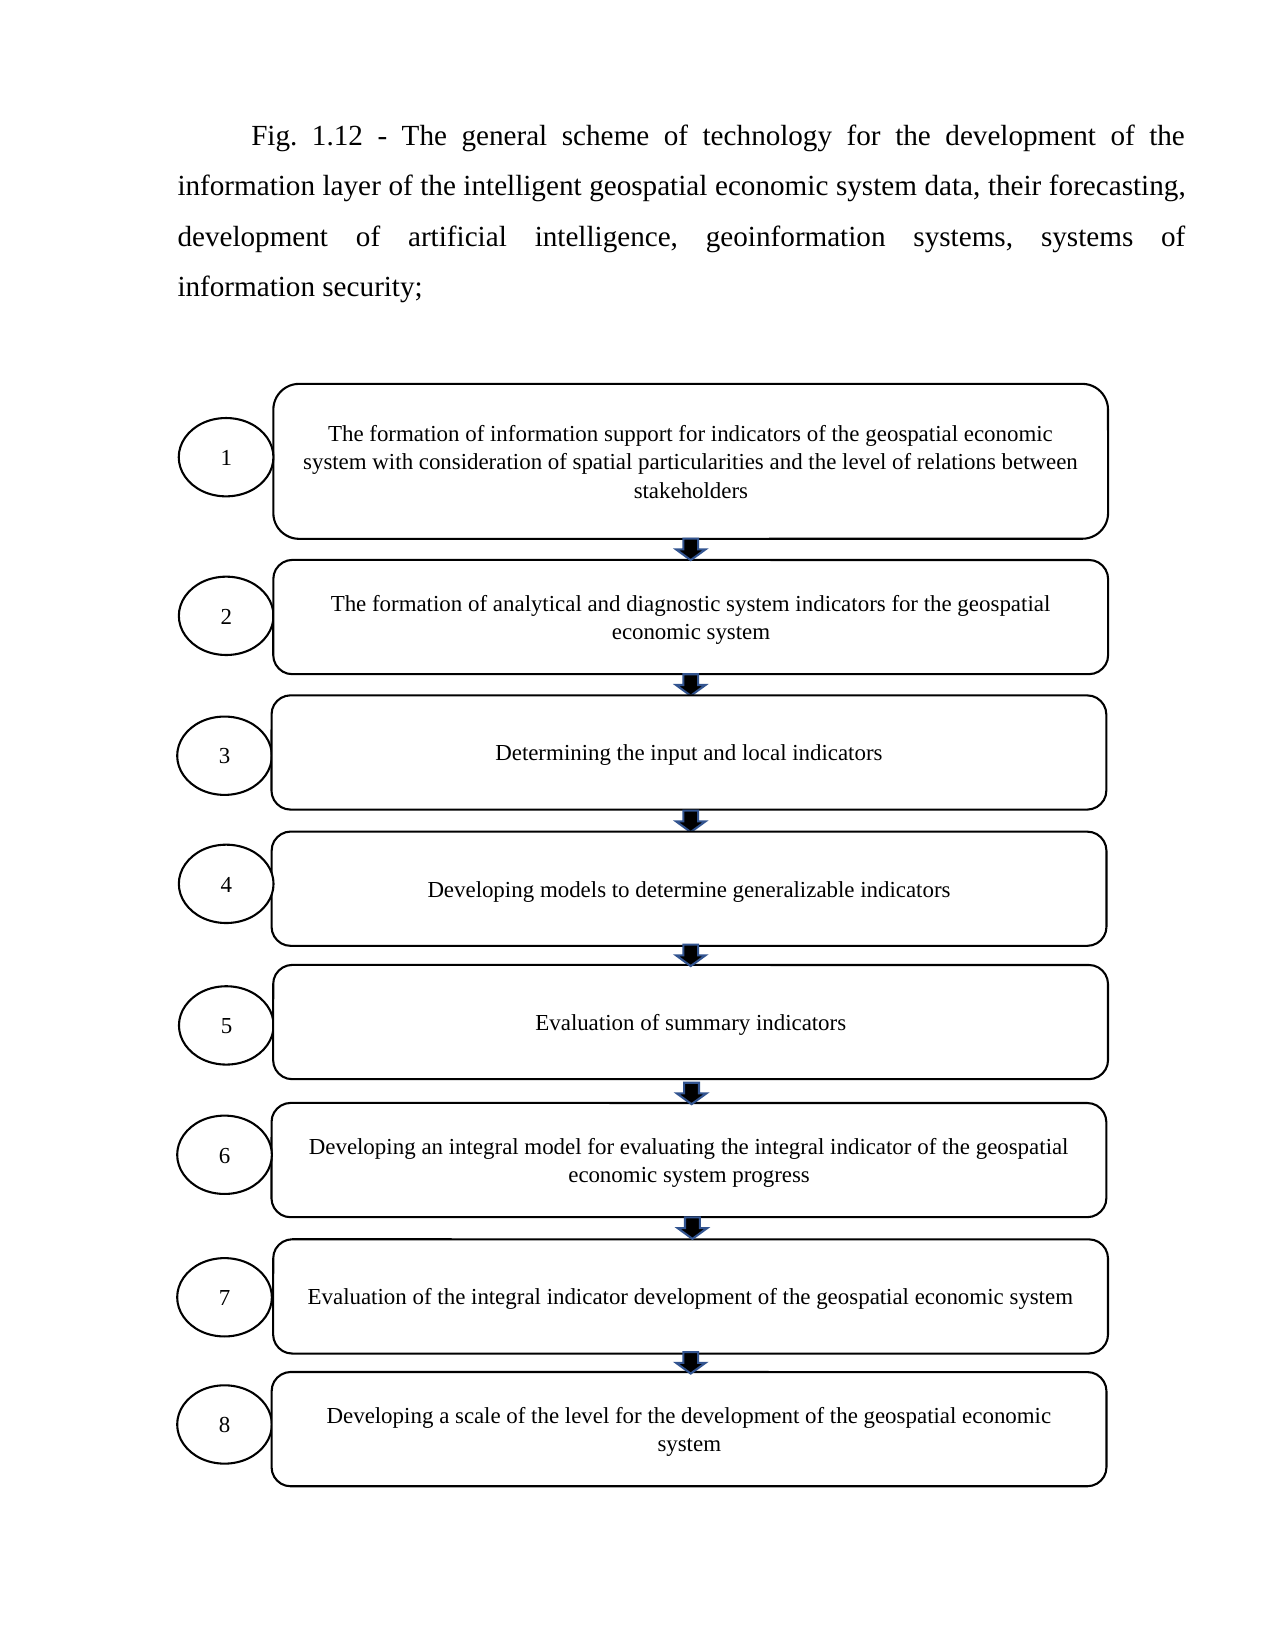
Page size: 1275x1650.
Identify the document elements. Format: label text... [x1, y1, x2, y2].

text Fig. 1.12 - The general scheme of technology for the development of the information layer of the intelligent geospatial economic system data, their forecasting, development of artificial intelligence, geoinformation systems, systems of information security; [177, 118, 1186, 303]
